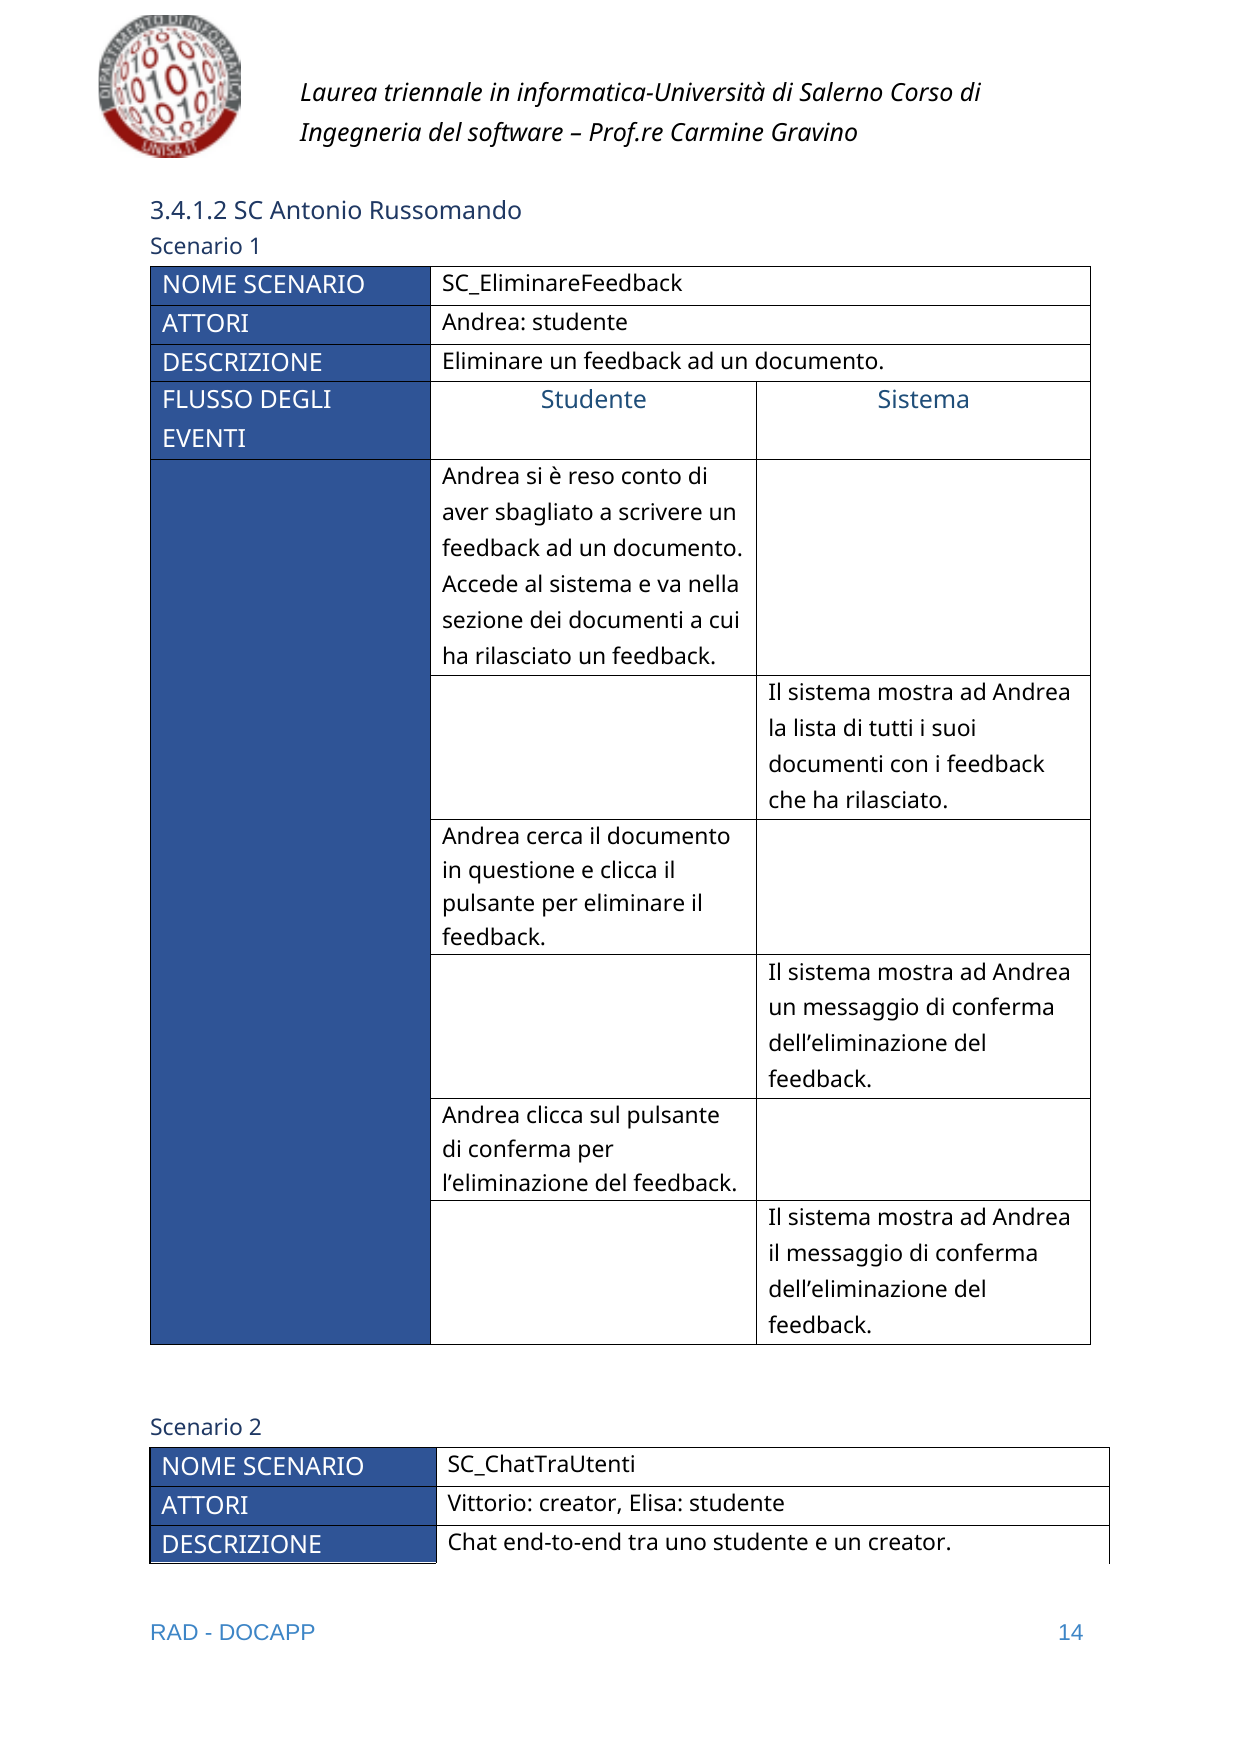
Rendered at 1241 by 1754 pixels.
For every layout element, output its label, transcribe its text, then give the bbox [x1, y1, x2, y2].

table_cell Studente [431, 382, 756, 459]
table_cell Vittorio: creator, Elisa: studente [437, 1487, 1109, 1525]
table_cell Il sistema mostra ad Andrea la lista di tutti i suoi documenti con i feedback che ha rilasciato. [757, 676, 1090, 819]
table_cell Andrea si è reso conto di aver sbagliato a scrivere un feedback ad un documento. Accede al sistema e va nella sezione dei documenti a cui ha rilasciato un feedback. [431, 460, 756, 675]
table_header NOME SCENARIO [151, 1448, 436, 1486]
table_cell DESCRIZIONE [151, 1526, 436, 1562]
table_header SC_EliminareFeedback [431, 267, 1090, 305]
table_cell [757, 460, 1090, 675]
table_cell [431, 676, 756, 819]
text Scenario 1 [150, 230, 1090, 261]
table_cell [431, 1201, 756, 1344]
table_cell [151, 460, 430, 1344]
table_cell Eliminare un feedback ad un documento. [431, 345, 1090, 381]
table_cell [757, 820, 1090, 954]
table_cell Il sistema mostra ad Andrea un messaggio di conferma dell’eliminazione del feedback. [757, 955, 1090, 1098]
table_cell DESCRIZIONE [151, 345, 430, 381]
table_cell Sistema [757, 382, 1090, 459]
table_cell Andrea cerca il documento in questione e clicca il pulsante per eliminare il feedback. [431, 820, 756, 954]
table_cell ATTORI [151, 1487, 436, 1525]
table_cell Andrea clicca sul pulsante di conferma per l’eliminazione del feedback. [431, 1099, 756, 1200]
table_cell [757, 1099, 1090, 1200]
table_header NOME SCENARIO [151, 267, 430, 305]
table_cell Chat end-to-end tra uno studente e un creator. [437, 1526, 1109, 1562]
table_cell Andrea: studente [431, 306, 1090, 344]
picture [98, 15, 241, 158]
text Scenario 2 [150, 1411, 1090, 1443]
subtitle 3.4.1.2 SC Antonio Russomando [150, 193, 1090, 227]
table_header SC_ChatTraUtenti [437, 1448, 1109, 1486]
table_cell ATTORI [151, 306, 430, 344]
table_cell Il sistema mostra ad Andrea il messaggio di conferma dell’eliminazione del feedback. [757, 1201, 1090, 1344]
table_cell FLUSSO DEGLI EVENTI [151, 382, 430, 459]
table_cell [431, 955, 756, 1098]
